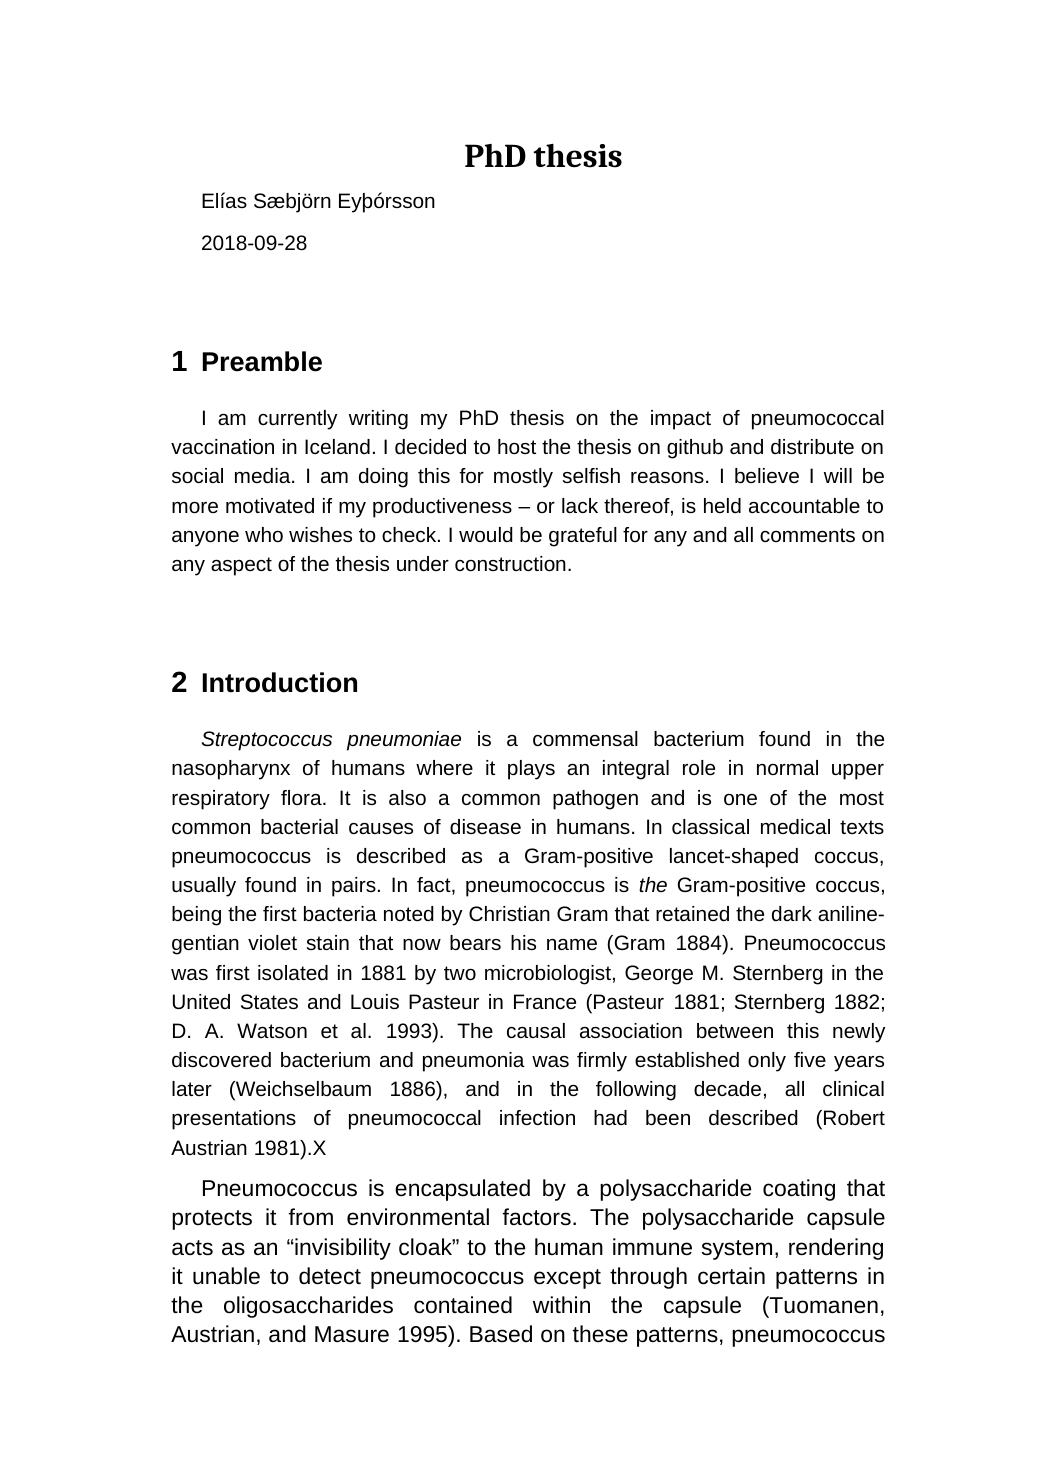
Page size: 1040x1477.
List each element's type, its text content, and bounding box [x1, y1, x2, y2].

subtitle Introduction [171, 665, 886, 698]
title PhD thesis [171, 144, 886, 173]
subtitle Preamble [171, 344, 886, 377]
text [171, 1173, 886, 1348]
